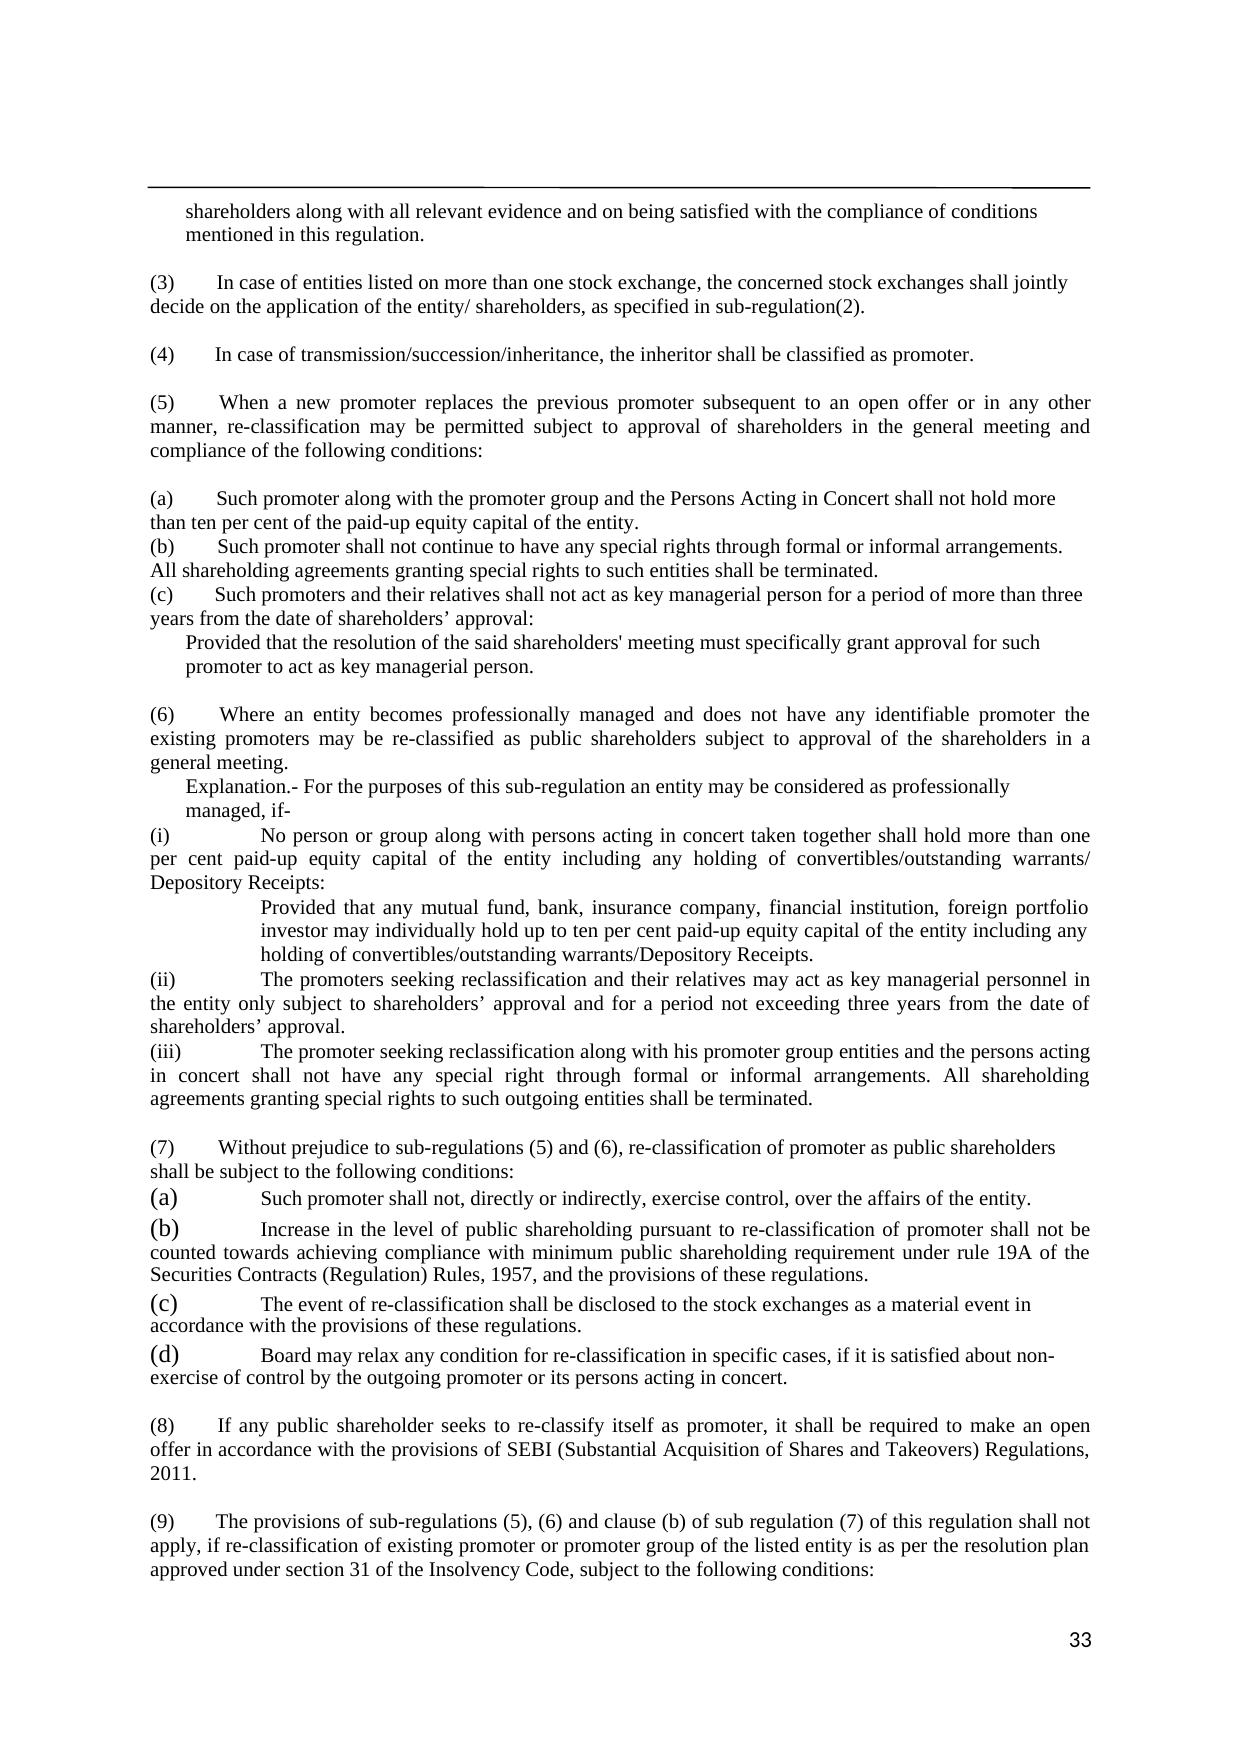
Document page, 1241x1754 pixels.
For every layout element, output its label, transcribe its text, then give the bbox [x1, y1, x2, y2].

list No person or group along with persons acting in concert taken together shall hold more than one per cent paid-up equity capital of the entity including any holding of convertibles/outstanding warrants/ Depository Receipts: [150, 823, 1092, 894]
list Such promoter shall not, directly or indirectly, exercise control, over the affairs of the entity. [150, 1183, 1092, 1211]
list Board may relax any condition for re-classification in specific cases, if it is satisfied about non-exercise of control by the outgoing promoter or its persons acting in concert. [150, 1343, 1092, 1389]
list In case of transmission/succession/inheritance, the inheritor shall be classified as promoter. [150, 342, 1092, 366]
text Provided that any mutual fund, bank, insurance company, financial institution, foreign portfolio investor may individually hold up to ten per cent paid-up equity capital of the entity including any holding of convertibles/outstanding warrants/Depository Receipts. [260, 895, 1089, 966]
text shareholders along with all relevant evidence and on being satisfied with the compliance of conditions mentioned in this regulation. [185, 199, 1089, 246]
list The provisions of sub-regulations (5), (6) and clause (b) of sub regulation (7) of this regulation shall not apply, if re-classification of existing promoter or promoter group of the listed entity is as per the resolution plan approved under section 31 of the Insolvency Code, subject to the following conditions: [150, 1510, 1092, 1581]
list Such promoters and their relatives shall not act as key managerial person for a period of more than three years from the date of shareholders’ approval: [150, 583, 1092, 630]
list The promoters seeking reclassification and their relatives may act as key managerial personnel in the entity only subject to shareholders’ approval and for a period not exceeding three years from the date of shareholders’ approval. [150, 967, 1092, 1038]
list Such promoter shall not continue to have any special rights through formal or informal arrangements. All shareholding agreements granting special rights to such entities shall be terminated. [150, 535, 1092, 582]
list The promoter seeking reclassification along with his promoter group entities and the persons acting in concert shall not have any special right through formal or informal arrangements. All shareholding agreements granting special rights to such outgoing entities shall be terminated. [150, 1039, 1092, 1110]
list In case of entities listed on more than one stock exchange, the concerned stock exchanges shall jointly decide on the application of the entity/ shareholders, as specified in sub-regulation(2). [150, 271, 1092, 318]
list The event of re-classification shall be disclosed to the stock exchanges as a material event in accordance with the provisions of these regulations. [150, 1291, 1092, 1337]
list Without prejudice to sub-regulations (5) and (6), re-classification of promoter as public shareholders shall be subject to the following conditions: [150, 1136, 1092, 1183]
text 33 [150, 1626, 1092, 1654]
list Such promoter along with the promoter group and the Persons Acting in Concert shall not hold more than ten per cent of the paid-up equity capital of the entity. [150, 487, 1092, 534]
list If any public shareholder seeks to re-classify itself as promoter, it shall be required to make an open offer in accordance with the provisions of SEBI (Substantial Acquisition of Shares and Takeovers) Regulations, 2011. [150, 1414, 1092, 1485]
list Where an entity becomes professionally managed and does not have any identifiable promoter the existing promoters may be re-classified as public shareholders subject to approval of the shareholders in a general meeting. [150, 703, 1092, 774]
list Increase in the level of public shareholding pursuant to re-classification of promoter shall not be counted towards achieving compliance with minimum public shareholding requirement under rule 19A of the Securities Contracts (Regulation) Rules, 1957, and the provisions of these regulations. [150, 1216, 1092, 1286]
list When a new promoter replaces the previous promoter subsequent to an open offer or in any other manner, re-classification may be permitted subject to approval of shareholders in the general meeting and compliance of the following conditions: [150, 391, 1092, 462]
text Explanation.- For the purposes of this sub-regulation an entity may be considered as professionally managed, if- [185, 775, 1089, 822]
text Provided that the resolution of the said shareholders' meeting must specifically grant approval for such promoter to act as key managerial person. [185, 631, 1089, 678]
